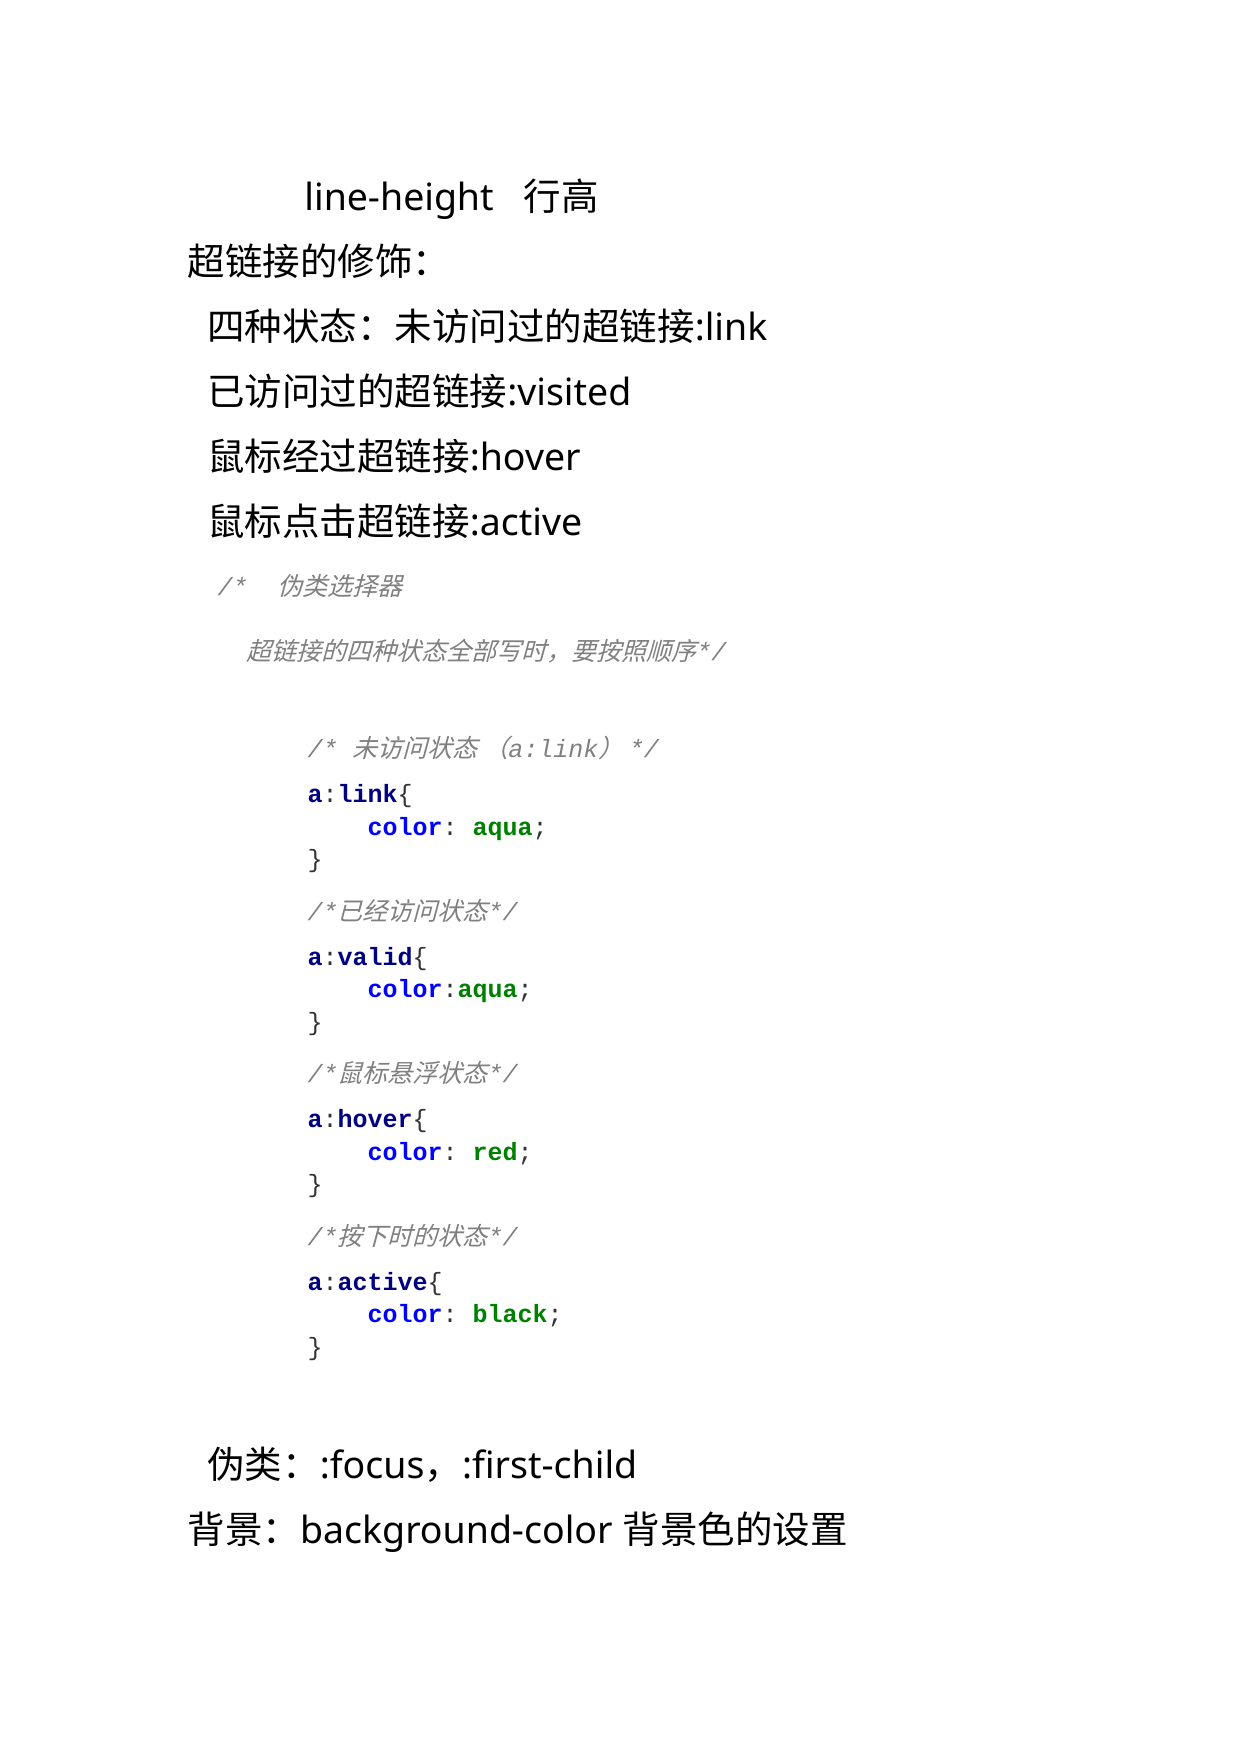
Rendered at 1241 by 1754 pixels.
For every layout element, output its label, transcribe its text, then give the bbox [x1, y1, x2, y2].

text a:valid{ [187, 942, 1053, 974]
text 已访问过的超链接:visited [187, 357, 1053, 422]
text 鼠标经过超链接:hover [187, 422, 1053, 487]
text a:link{ [187, 779, 1053, 812]
text 四种状态：未访问过的超链接:link [187, 292, 1053, 357]
text color: red; [187, 1137, 1053, 1169]
text /*已经访问状态*/ [187, 877, 1053, 942]
text line-height 行高 [187, 162, 1053, 227]
text color: black; [187, 1299, 1053, 1332]
text /* 伪类选择器 [187, 552, 1053, 617]
text 鼠标点击超链接:active [187, 487, 1053, 552]
text color:aqua; [187, 974, 1053, 1007]
text color: aqua; [187, 812, 1053, 844]
text /*鼠标悬浮状态*/ [187, 1039, 1053, 1104]
text } [187, 844, 1053, 877]
text a:hover{ [187, 1104, 1053, 1137]
text } [187, 1007, 1053, 1039]
text 超链接的修饰： [187, 227, 1053, 292]
text a:active{ [187, 1267, 1053, 1299]
text 背景：background-color 背景色的设置 [187, 1494, 1053, 1559]
text /*按下时的状态*/ [187, 1202, 1053, 1267]
text /* 未访问状态 （a:link） */ [187, 714, 1053, 779]
text 超链接的四种状态全部写时，要按照顺序*/ [187, 617, 1053, 682]
text } [187, 1332, 1053, 1364]
text 伪类：:focus，:first-child [187, 1429, 1053, 1494]
text } [187, 1169, 1053, 1202]
